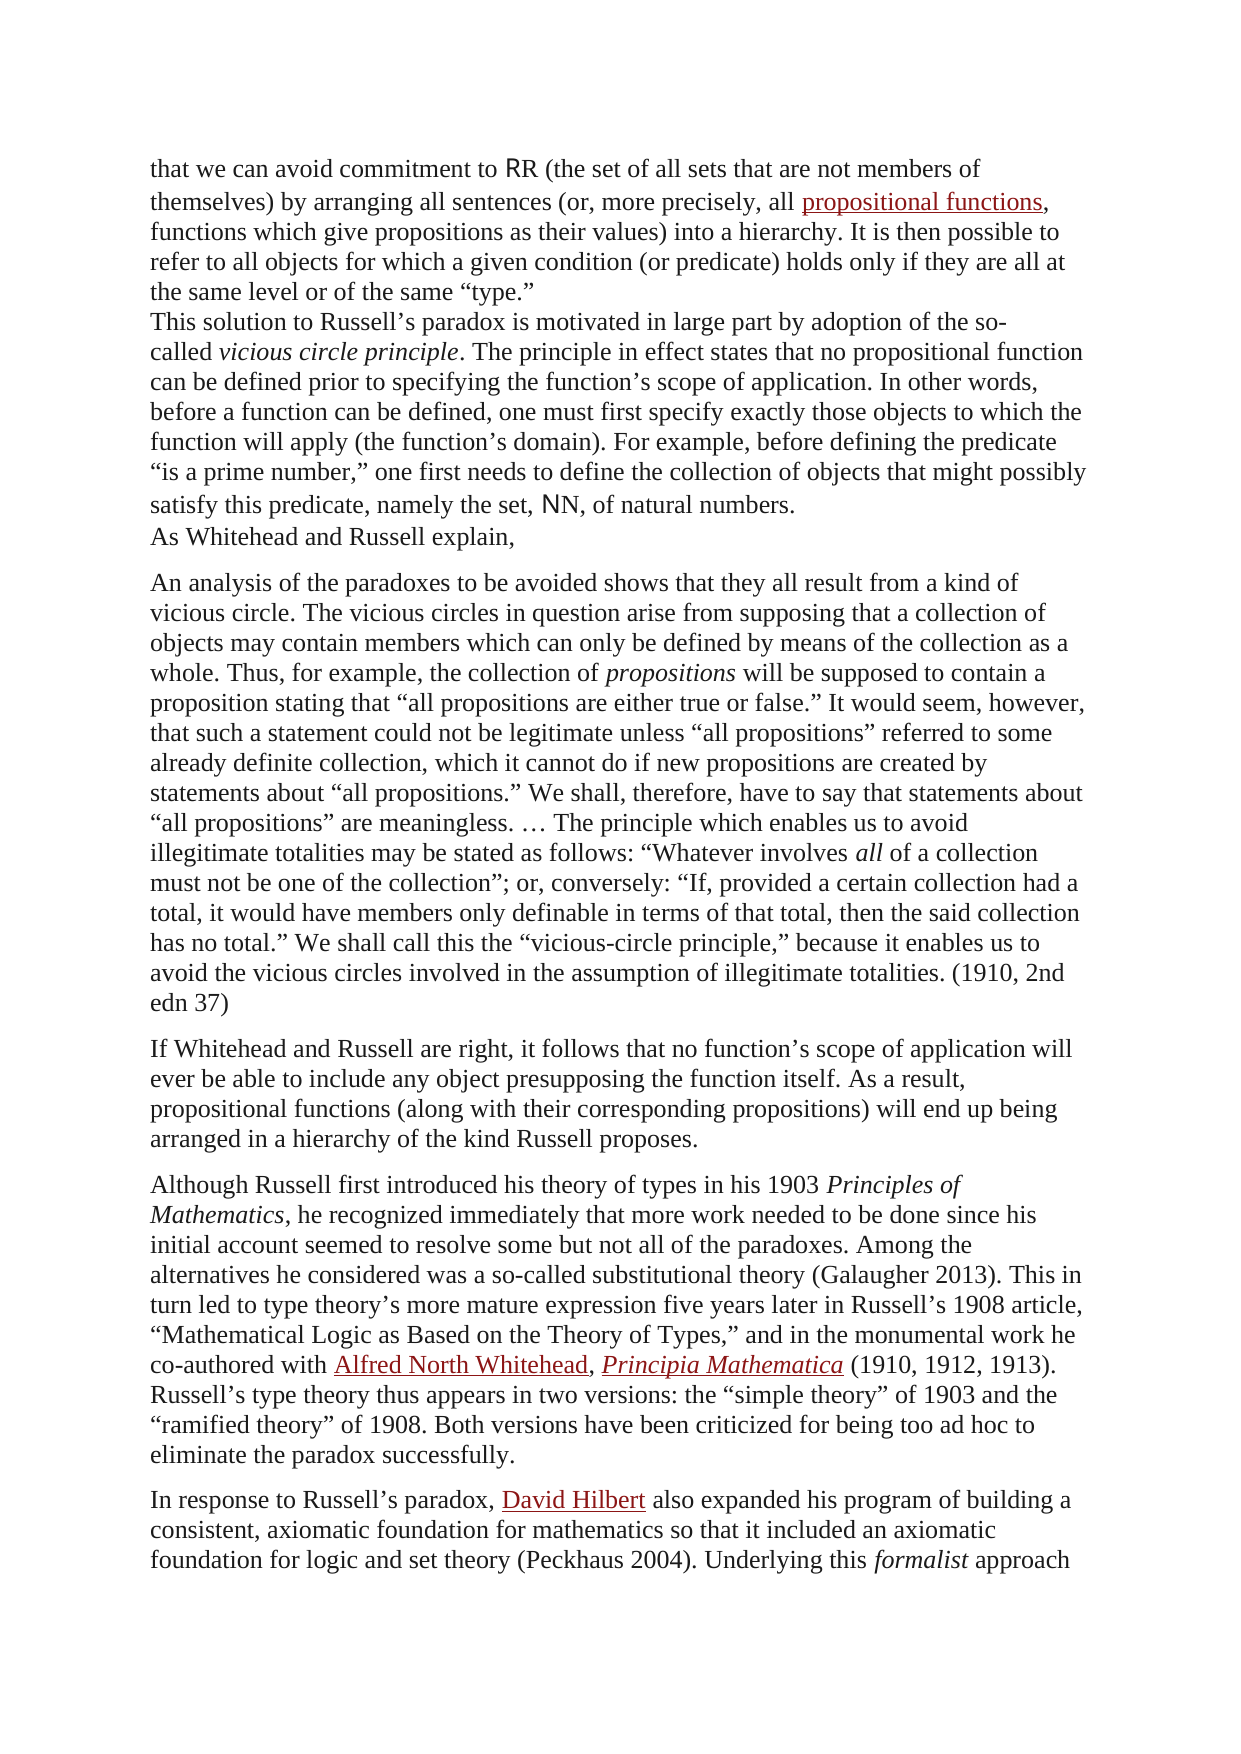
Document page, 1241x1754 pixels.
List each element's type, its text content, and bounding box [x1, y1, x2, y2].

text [150, 1484, 1090, 1574]
text If Whitehead and Russell are right, it follows that no function’s scope of application will ever be able to include any object presupposing the function itself. As a result, propositional functions (along with their corresponding propositions) will end up being arranged in a hierarchy of the kind Russell proposes. [150, 1033, 1090, 1153]
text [150, 150, 1090, 306]
text As Whitehead and Russell explain, [150, 521, 1090, 551]
text This solution to Russell’s paradox is motivated in large part by adoption of the so-called vicious circle principle. The principle in effect states that no propositional function can be defined prior to specifying the function’s scope of application. In other words, before a function can be defined, one must first specify exactly those objects to which the function will apply (the function’s domain). For example, before defining the predicate “is a prime number,” one first needs to define the collection of objects that might possibly satisfy this predicate, namely the set, NN, of natural numbers. [150, 306, 1090, 521]
text Although Russell first introduced his theory of types in his 1903 Principles of Mathematics, he recognized immediately that more work needed to be done since his initial account seemed to resolve some but not all of the paradoxes. Among the alternatives he considered was a so-called substitutional theory (Galaugher 2013). This in turn led to type theory’s more mature expression five years later in Russell’s 1908 article, “Mathematical Logic as Based on the Theory of Types,” and in the monumental work he co-authored with Alfred North Whitehead, Principia Mathematica (1910, 1912, 1913). Russell’s type theory thus appears in two versions: the “simple theory” of 1903 and the “ramified theory” of 1908. Both versions have been criticized for being too ad hoc to eliminate the paradox successfully. [150, 1169, 1090, 1469]
text An analysis of the paradoxes to be avoided shows that they all result from a kind of vicious circle. The vicious circles in question arise from supposing that a collection of objects may contain members which can only be defined by means of the collection as a whole. Thus, for example, the collection of propositions will be supposed to contain a proposition stating that “all propositions are either true or false.” It would seem, however, that such a statement could not be legitimate unless “all propositions” referred to some already definite collection, which it cannot do if new propositions are created by statements about “all propositions.” We shall, therefore, have to say that statements about “all propositions” are meaningless. … The principle which enables us to avoid illegitimate totalities may be stated as follows: “Whatever involves all of a collection must not be one of the collection”; or, conversely: “If, provided a certain collection had a total, it would have members only definable in terms of that total, then the said collection has no total.” We shall call this the “vicious-circle principle,” because it enables us to avoid the vicious circles involved in the assumption of illegitimate totalities. (1910, 2nd edn 37) [150, 567, 1090, 1017]
